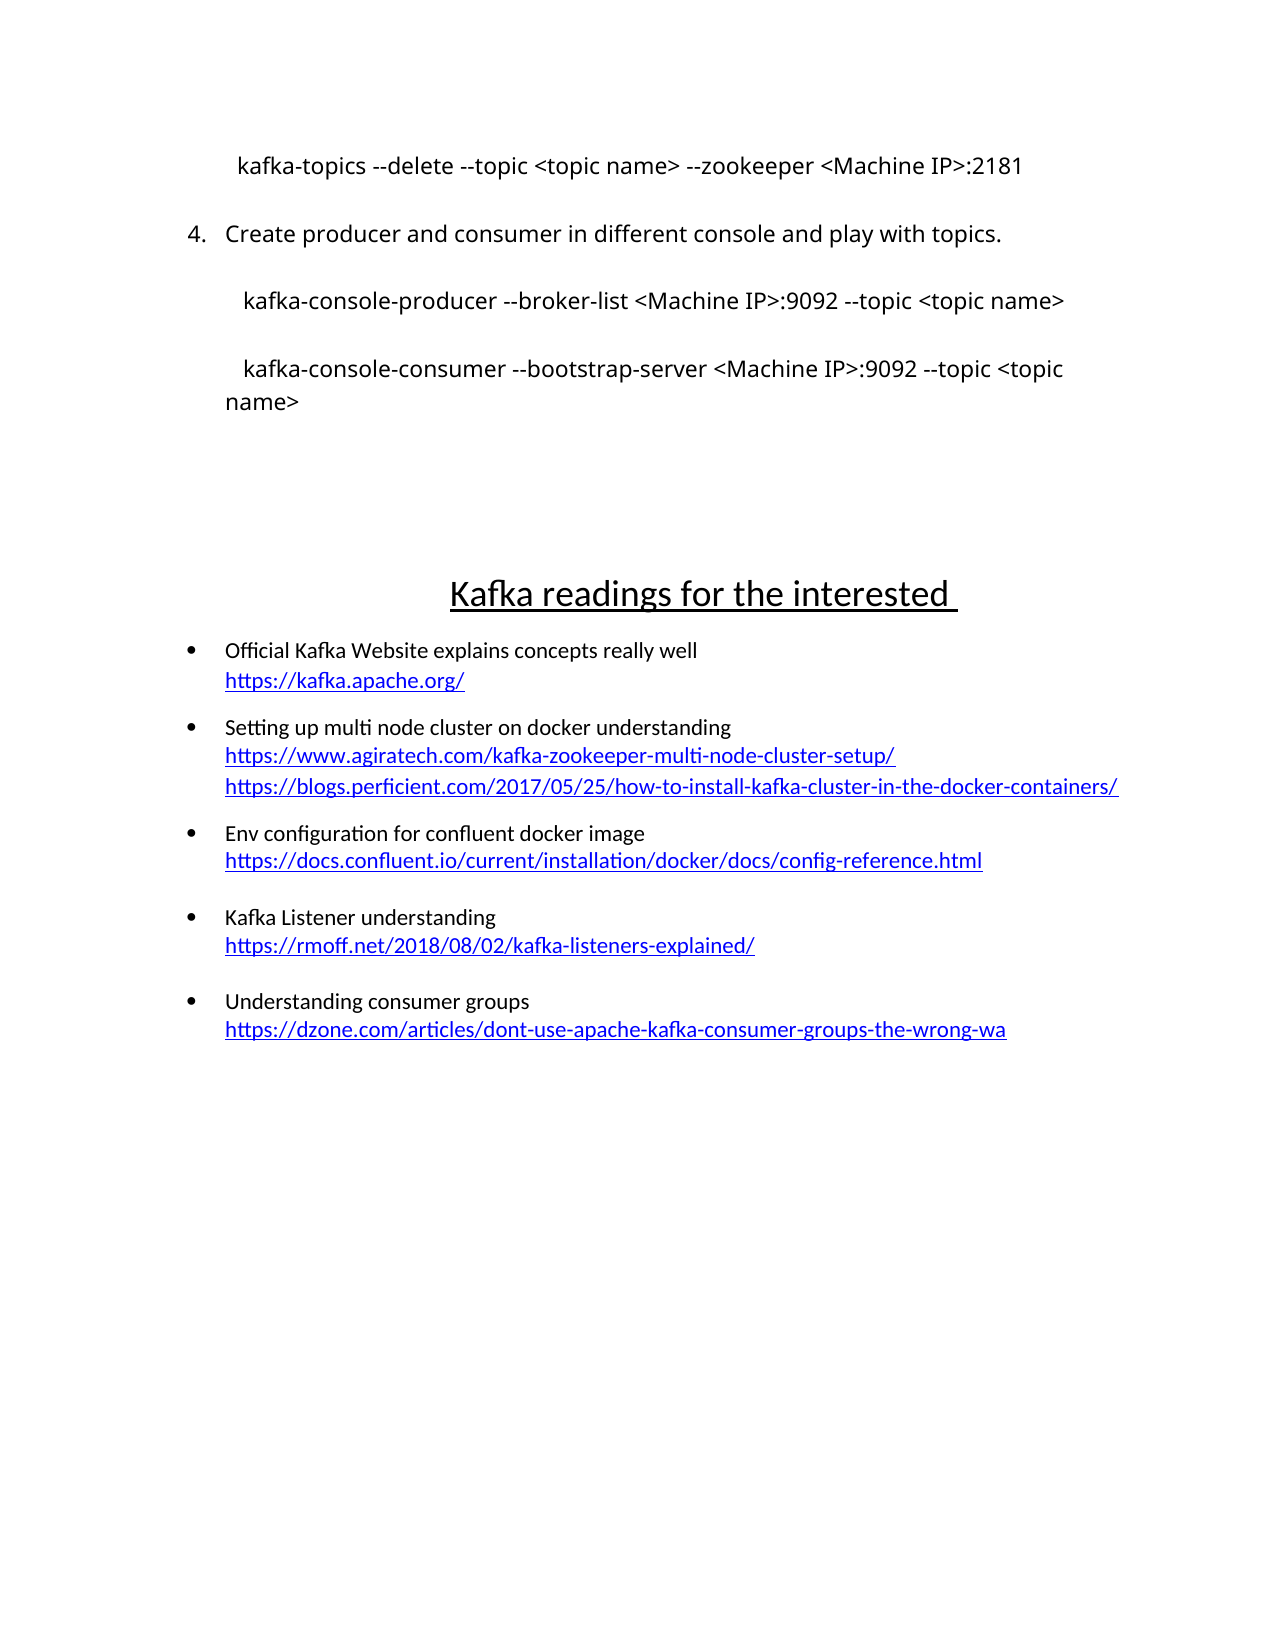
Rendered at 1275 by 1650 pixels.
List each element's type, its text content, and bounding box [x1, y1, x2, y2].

text https://rmoff.net/2018/08/02/kafka-listeners-explained/ [150, 931, 1125, 959]
list Kafka Listener understanding [187, 903, 1125, 931]
list Env configuration for confluent docker image [187, 819, 1125, 847]
text https://dzone.com/articles/dont-use-apache-kafka-consumer-groups-the-wrong-wa [150, 1015, 1125, 1043]
list Setting up multi node cluster on docker understanding [187, 713, 1125, 742]
list kafka-topics --delete --topic <topic name> --zookeeper <Machine IP>:2181 [225, 150, 1125, 181]
list Understanding consumer groups [187, 987, 1125, 1015]
list Create producer and consumer in different console and play with topics. [187, 217, 1125, 249]
list https://www.agiratech.com/kafka-zookeeper-multi-node-cluster-setup/ [225, 742, 1125, 769]
text Kafka readings for the interested [375, 570, 1125, 616]
text https://docs.confluent.io/current/installation/docker/docs/config-reference.html [150, 847, 1125, 875]
list kafka-console-producer --broker-list <Machine IP>:9092 --topic <topic name> [225, 285, 1125, 316]
list https://kafka.apache.org/ [225, 667, 1125, 695]
list Official Kafka Website explains concepts really well [187, 636, 1125, 664]
list https://blogs.perficient.com/2017/05/25/how-to-install-kafka-cluster-in-the-docker-containers/ [225, 772, 1125, 800]
list kafka-console-consumer --bootstrap-server <Machine IP>:9092 --topic <topic name> [225, 352, 1125, 417]
